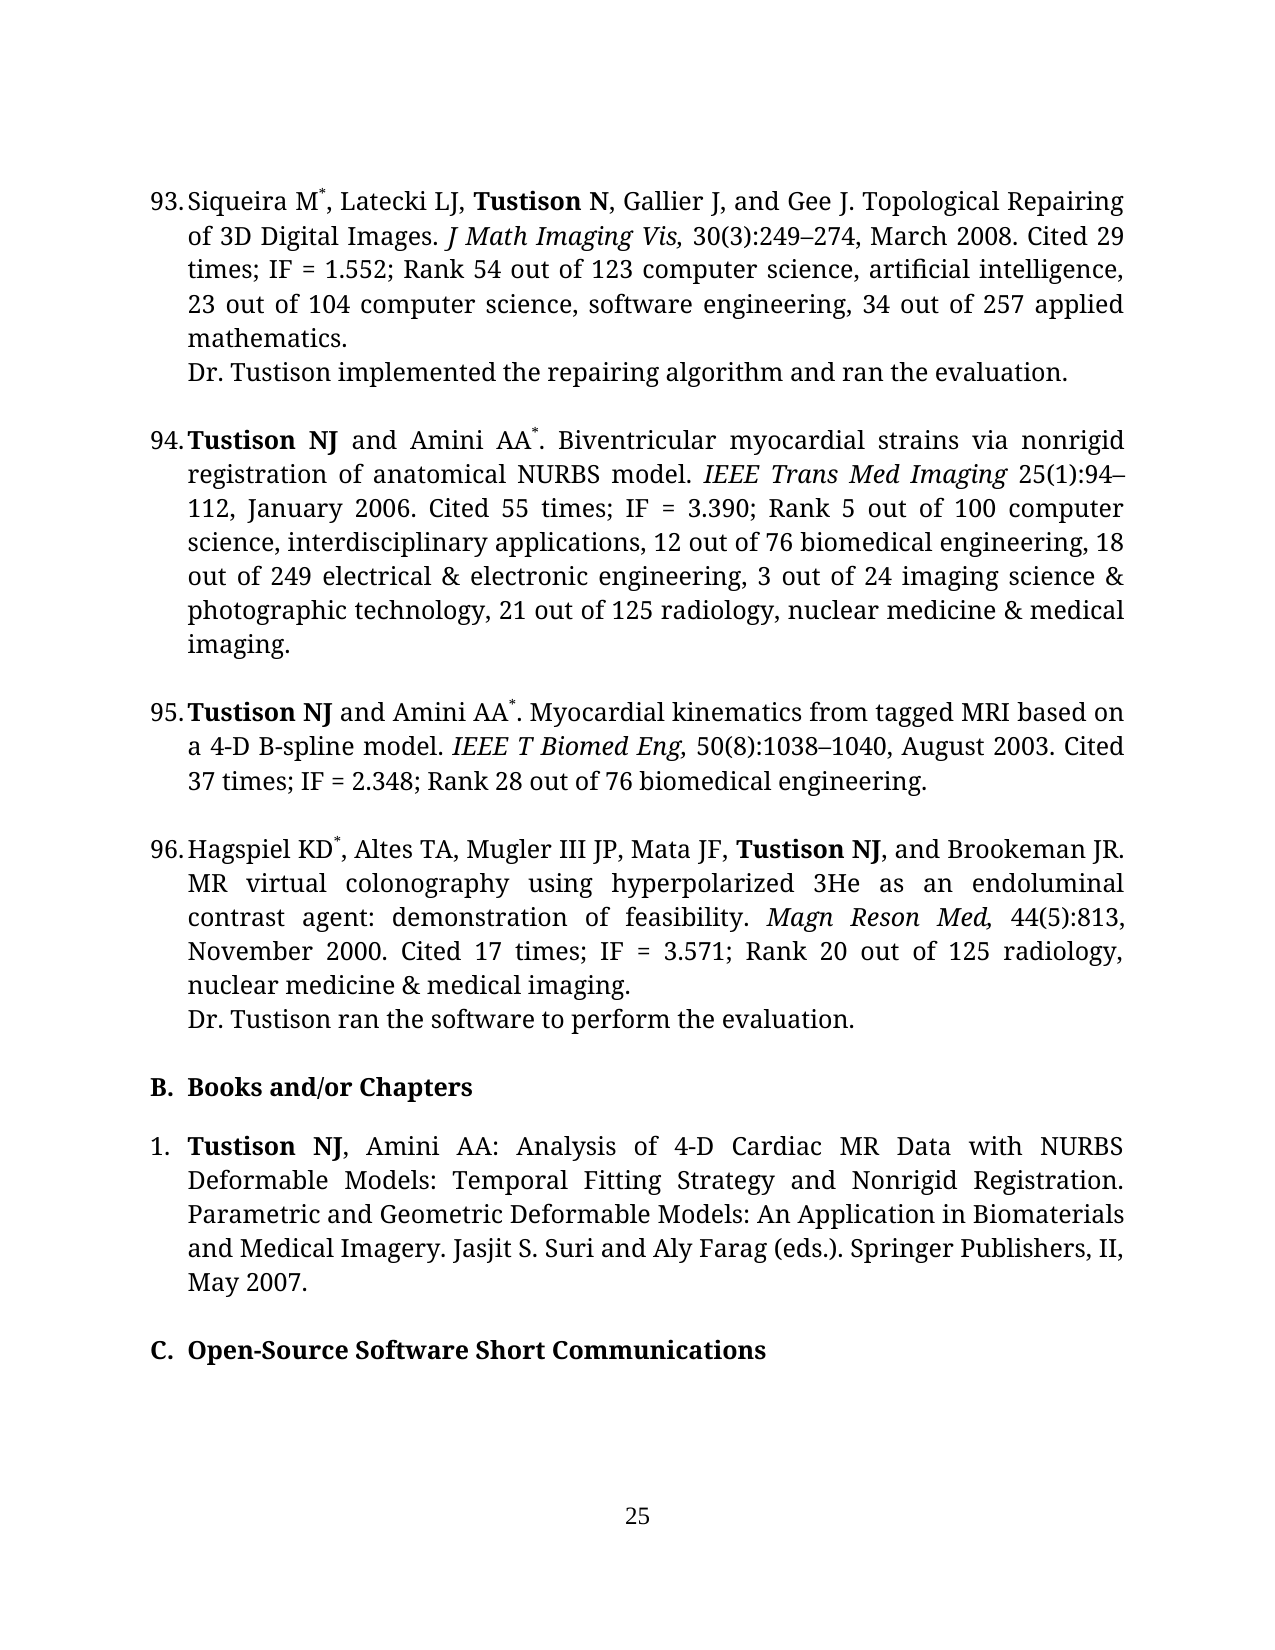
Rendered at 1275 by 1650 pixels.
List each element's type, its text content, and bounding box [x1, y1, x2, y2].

list Hagspiel KD*, Altes TA, Mugler III JP, Mata JF, Tustison NJ, and Brookeman JR. MR virtual colonography using hyperpolarized 3He as an endoluminal contrast agent: demonstration of feasibility. Magn Reson Med, 44(5):813, November 2000. Cited 17 times; IF = 3.571; Rank 20 out of 125 radiology, nuclear medicine & medical imaging. [150, 831, 1125, 1002]
list Tustison NJ and Amini AA*. Myocardial kinematics from tagged MRI based on a 4-D B-spline model. IEEE T Biomed Eng, 50(8):1038–1040, August 2003. Cited 37 times; IF = 2.348; Rank 28 out of 76 biomedical engineering. [150, 695, 1125, 797]
text Dr. Tustison ran the software to perform the evaluation. [187, 1002, 1125, 1036]
text Dr. Tustison implemented the repairing algorithm and ran the evaluation. [187, 354, 1125, 388]
list Siqueira M*, Latecki LJ, Tustison N, Gallier J, and Gee J. Topological Repairing of 3D Digital Images. J Math Imaging Vis, 30(3):249–274, March 2008. Cited 29 times; IF = 1.552; Rank 54 out of 123 computer science, artificial intelligence, 23 out of 104 computer science, software engineering, 34 out of 257 applied mathematics. [150, 184, 1125, 354]
text C. Open-Source Software Short Communications [150, 1333, 1125, 1367]
text B. Books and/or Chapters [150, 1070, 1125, 1128]
list Tustison NJ and Amini AA*. Biventricular myocardial strains via nonrigid registration of anatomical NURBS model. IEEE Trans Med Imaging 25(1):94–112, January 2006. Cited 55 times; IF = 3.390; Rank 5 out of 100 computer science, interdisciplinary applications, 12 out of 76 biomedical engineering, 18 out of 249 electrical & electronic engineering, 3 out of 24 imaging science & photographic technology, 21 out of 125 radiology, nuclear medicine & medical imaging. [150, 422, 1125, 661]
list Tustison NJ, Amini AA: Analysis of 4-D Cardiac MR Data with NURBS Deformable Models: Temporal Fitting Strategy and Nonrigid Registration. Parametric and Geometric Deformable Models: An Application in Biomaterials and Medical Imagery. Jasjit S. Suri and Aly Farag (eds.). Springer Publishers, II, May 2007. [150, 1128, 1125, 1298]
